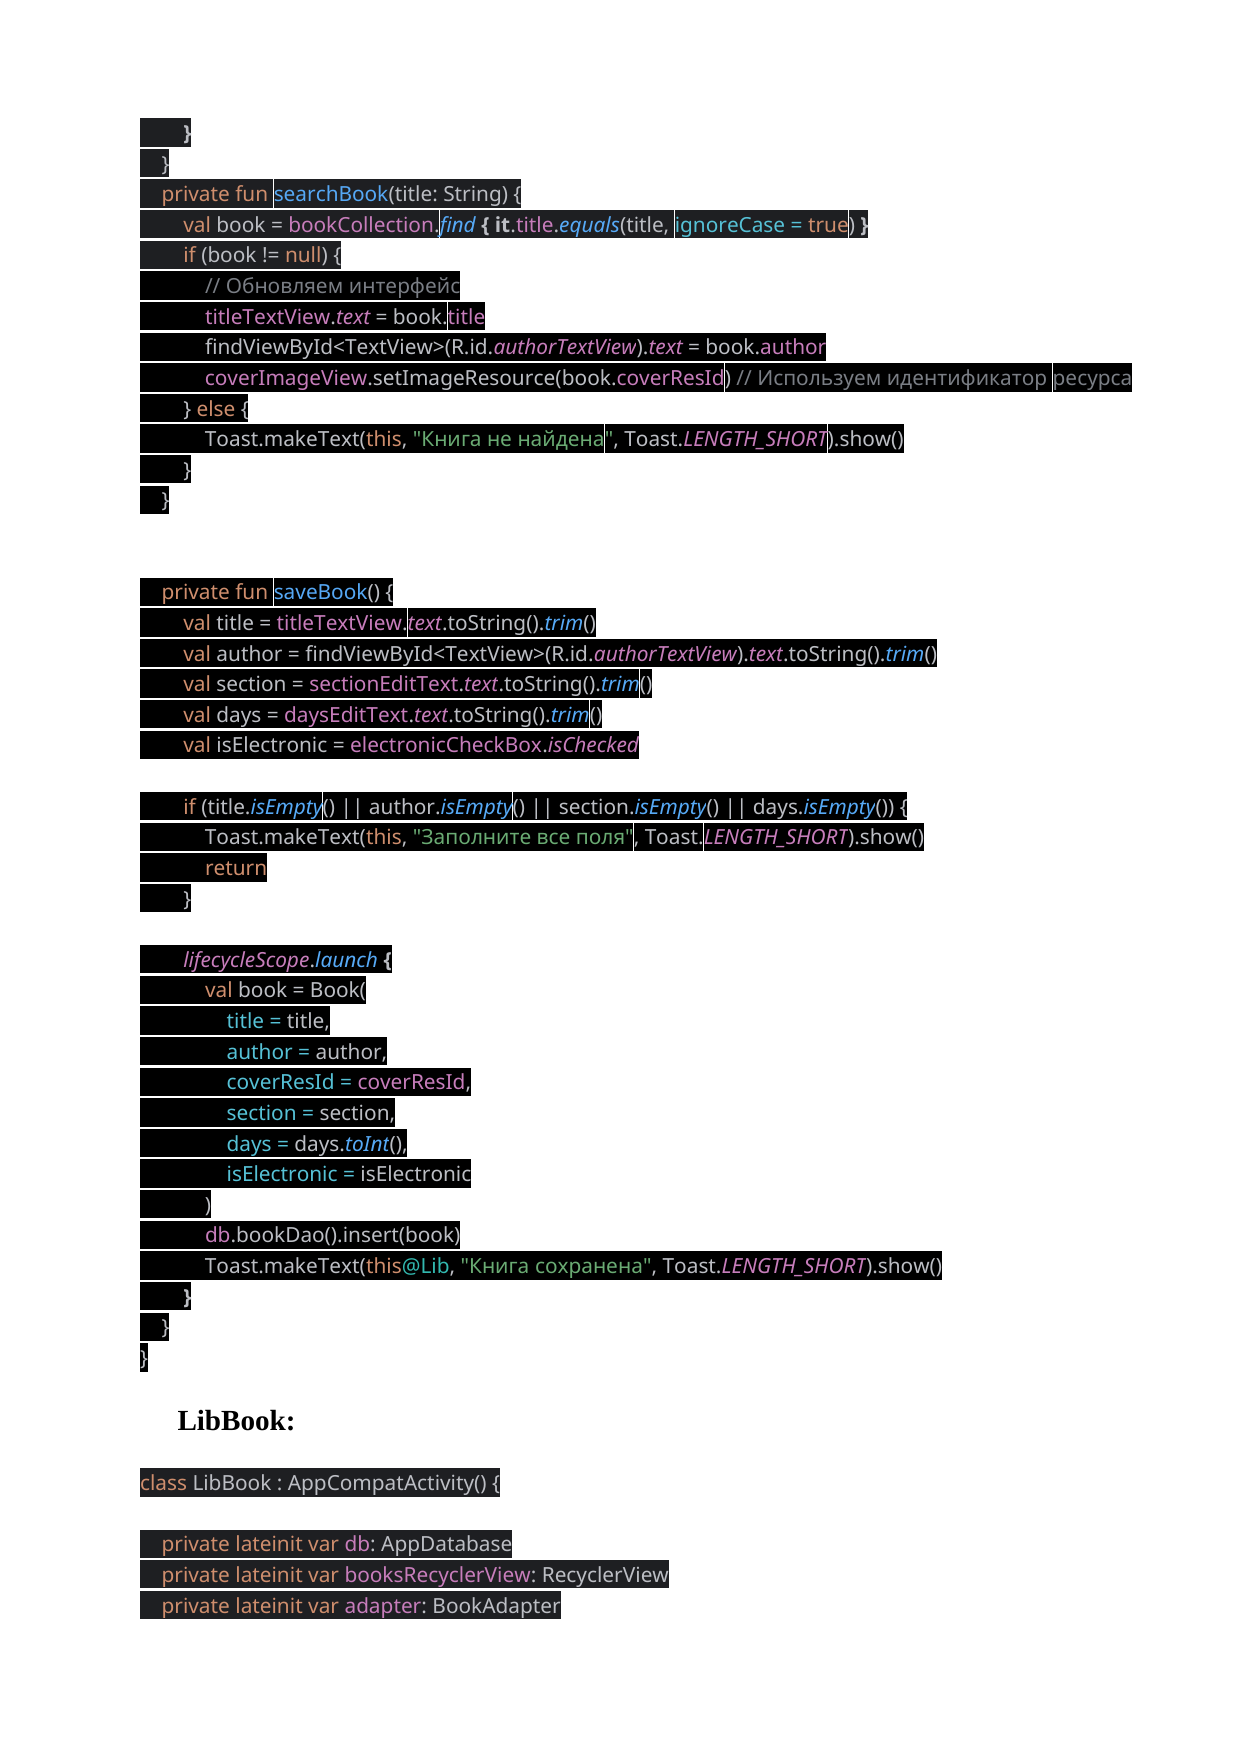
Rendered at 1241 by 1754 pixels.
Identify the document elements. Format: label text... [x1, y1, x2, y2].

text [140, 118, 1152, 1372]
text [140, 1468, 1152, 1619]
text LibBook: [140, 1403, 1152, 1436]
